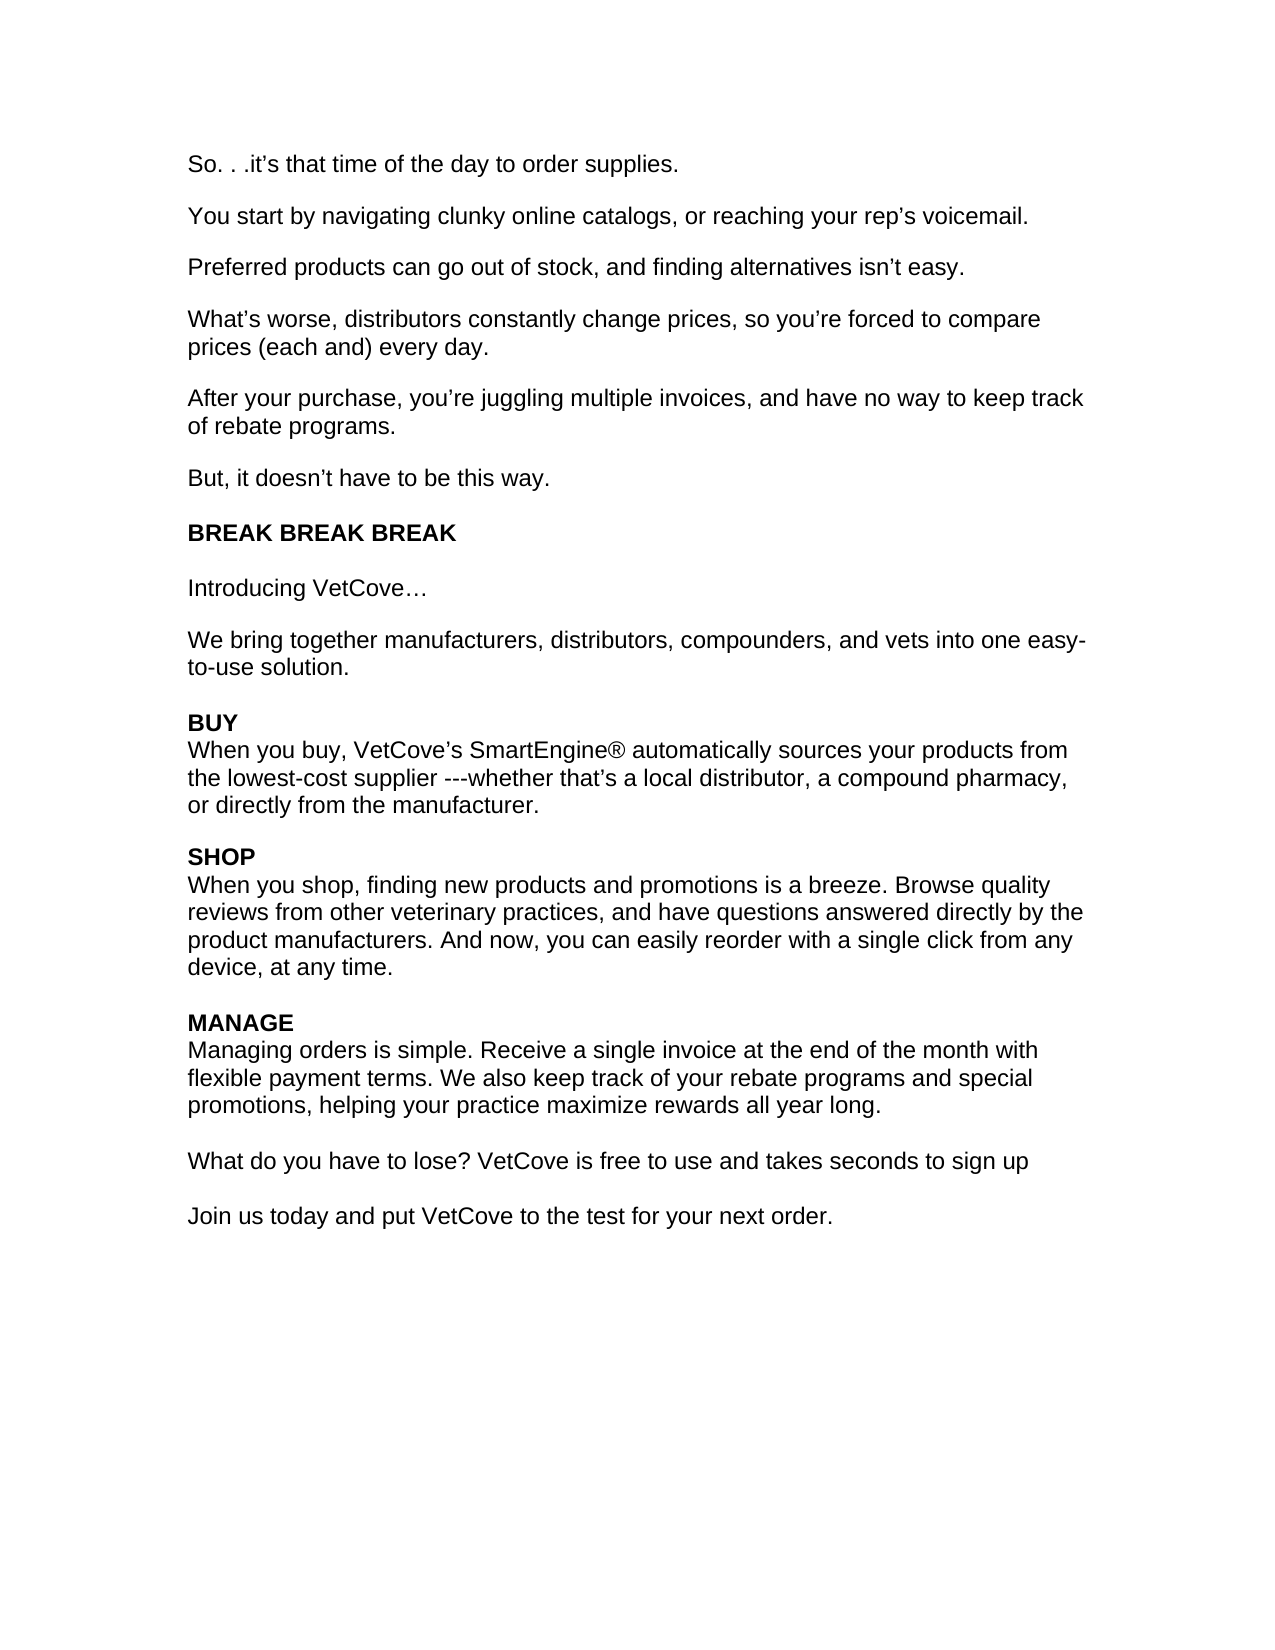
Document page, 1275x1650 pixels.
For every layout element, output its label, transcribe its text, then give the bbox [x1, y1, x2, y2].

text So. . .it’s that time of the day to order supplies. [187, 150, 1087, 178]
text We bring together manufacturers, distributors, compounders, and vets into one easy-to-use solution. [187, 626, 1087, 681]
text Preferred products can go out of stock, and finding alternatives isn’t easy. [187, 253, 1087, 281]
text When you buy, VetCove’s SmartEngine® automatically sources your products from the lowest-cost supplier ---whether that’s a local distributor, a compound pharmacy, or directly from the manufacturer. [187, 736, 1087, 819]
text BUY [187, 708, 1087, 736]
text You start by navigating clunky online catalogs, or reaching your rep’s voicemail. [187, 202, 1087, 229]
text Join us today and put VetCove to the test for your next order. [187, 1202, 1087, 1229]
text What do you have to lose? VetCove is free to use and takes seconds to sign up [187, 1147, 1087, 1174]
text MANAGE [187, 1008, 1087, 1036]
text When you shop, finding new products and promotions is a breeze. Browse quality reviews from other veterinary practices, and have questions answered directly by the product manufacturers. And now, you can easily reorder with a single click from any device, at any time. [187, 871, 1087, 981]
text What’s worse, distributors constantly change prices, so you’re forced to compare prices (each and) every day. [187, 305, 1087, 360]
text After your purchase, you’re juggling multiple invoices, and have no way to keep track of rebate programs. [187, 384, 1087, 439]
text SHOP [187, 843, 1087, 871]
text BREAK BREAK BREAK [187, 519, 1087, 546]
text Managing orders is simple. Receive a single invoice at the end of the month with flexible payment terms. We also keep track of your rebate programs and special promotions, helping your practice maximize rewards all year long. [187, 1036, 1087, 1119]
text But, it doesn’t have to be this way. [187, 463, 1087, 491]
text Introducing VetCove… [187, 574, 1087, 602]
